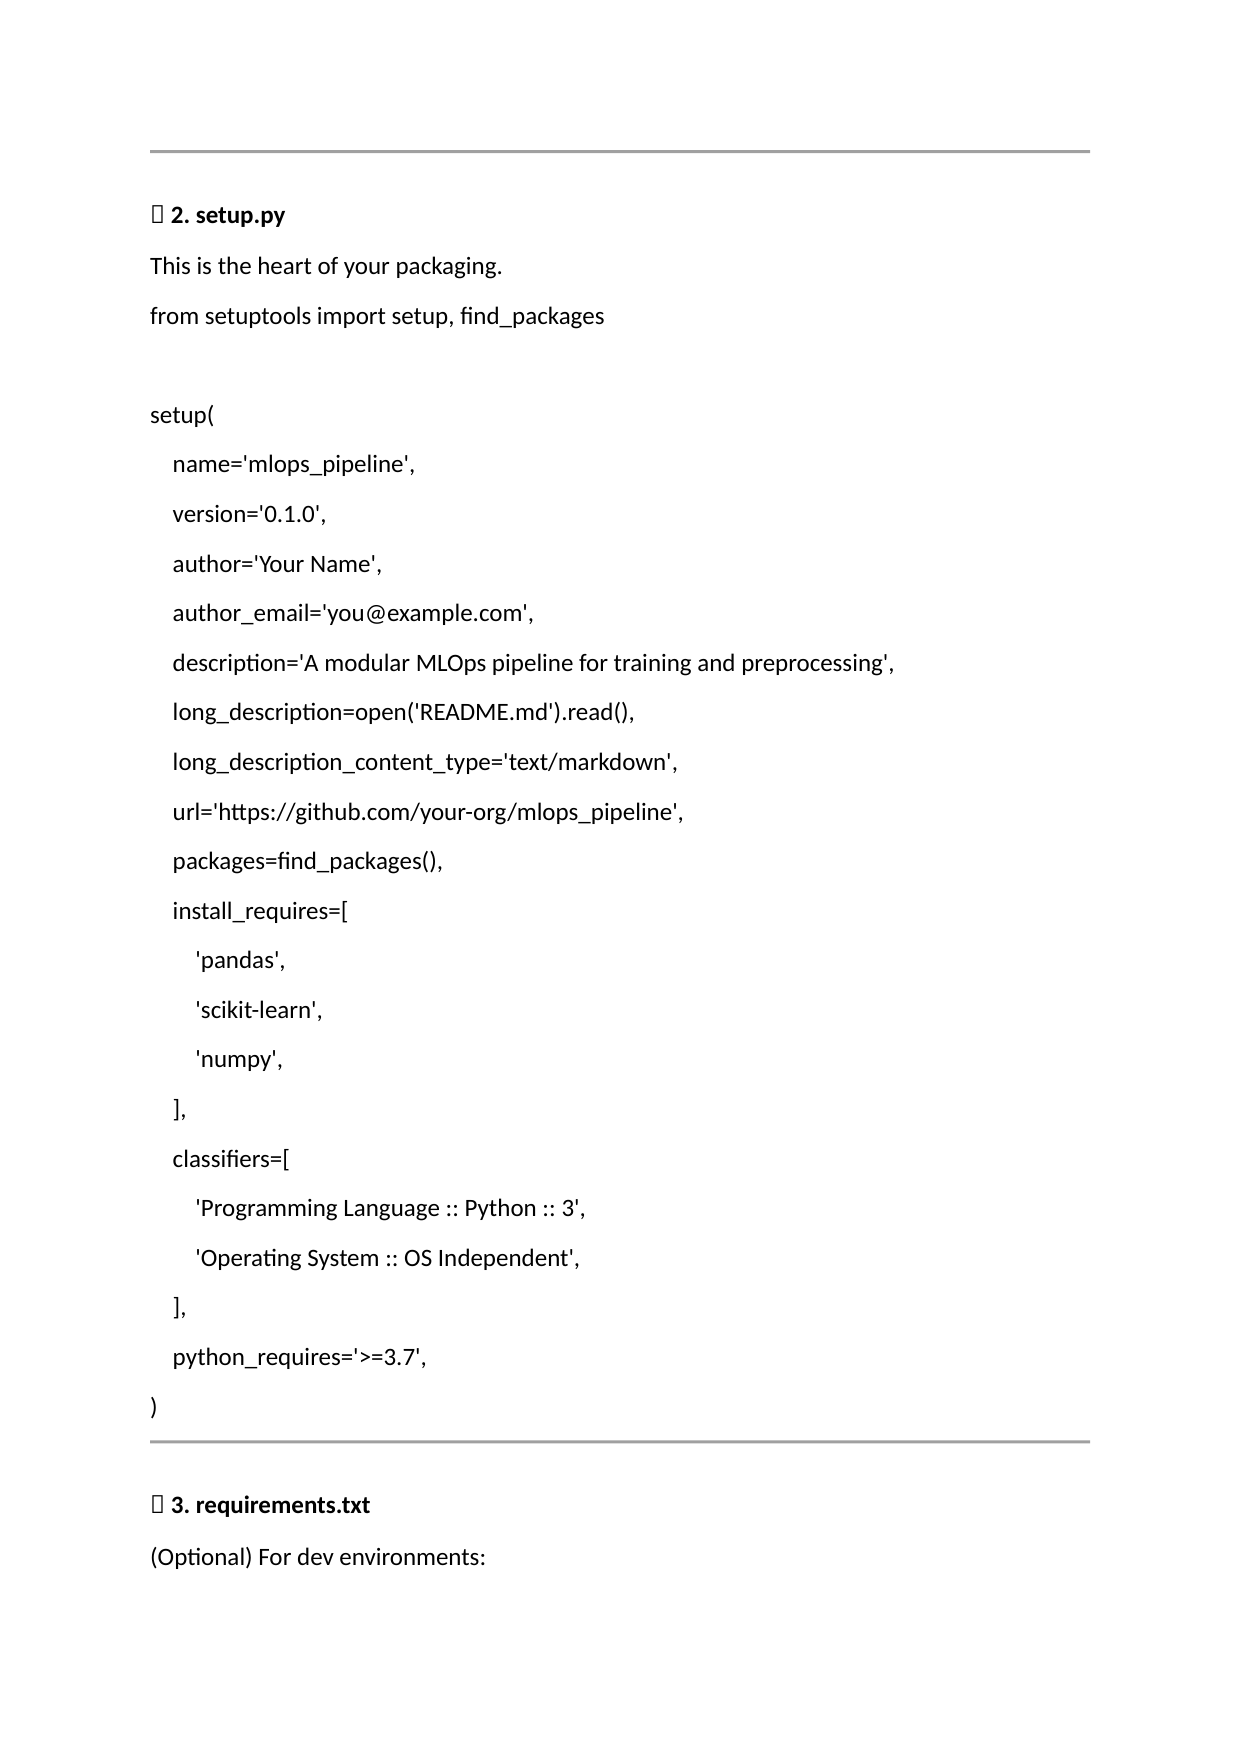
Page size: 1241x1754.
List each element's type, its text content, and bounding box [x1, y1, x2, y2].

text url='https://github.com/your-org/mlops_pipeline', [150, 796, 1090, 826]
text install_requires=[ [150, 895, 1090, 925]
text ], [150, 1292, 1090, 1322]
text (Optional) For dev environments: [150, 1541, 1090, 1571]
text classifiers=[ [150, 1143, 1090, 1173]
text python_requires='>=3.7', [150, 1341, 1090, 1372]
text name='mlops_pipeline', [150, 449, 1090, 479]
text from setuptools import setup, find_packages [150, 300, 1090, 330]
text setup( [150, 399, 1090, 429]
text 'scikit-learn', [150, 994, 1090, 1024]
text version='0.1.0', [150, 498, 1090, 529]
text packages=find_packages(), [150, 845, 1090, 876]
text 'pandas', [150, 944, 1090, 975]
text 'numpy', [150, 1044, 1090, 1074]
text description='A modular MLOps pipeline for training and preprocessing', [150, 647, 1090, 677]
text author='Your Name', [150, 548, 1090, 578]
text ✅ 2. setup.py [150, 197, 1090, 231]
text 'Programming Language :: Python :: 3', [150, 1192, 1090, 1223]
text 'Operating System :: OS Independent', [150, 1242, 1090, 1272]
text ], [150, 1093, 1090, 1124]
text author_email='you@example.com', [150, 597, 1090, 628]
text ✅ 3. requirements.txt [150, 1487, 1090, 1521]
text This is the heart of your packaging. [150, 250, 1090, 281]
text long_description=open('README.md').read(), [150, 697, 1090, 727]
text ) [150, 1391, 1090, 1421]
text long_description_content_type='text/markdown', [150, 746, 1090, 777]
